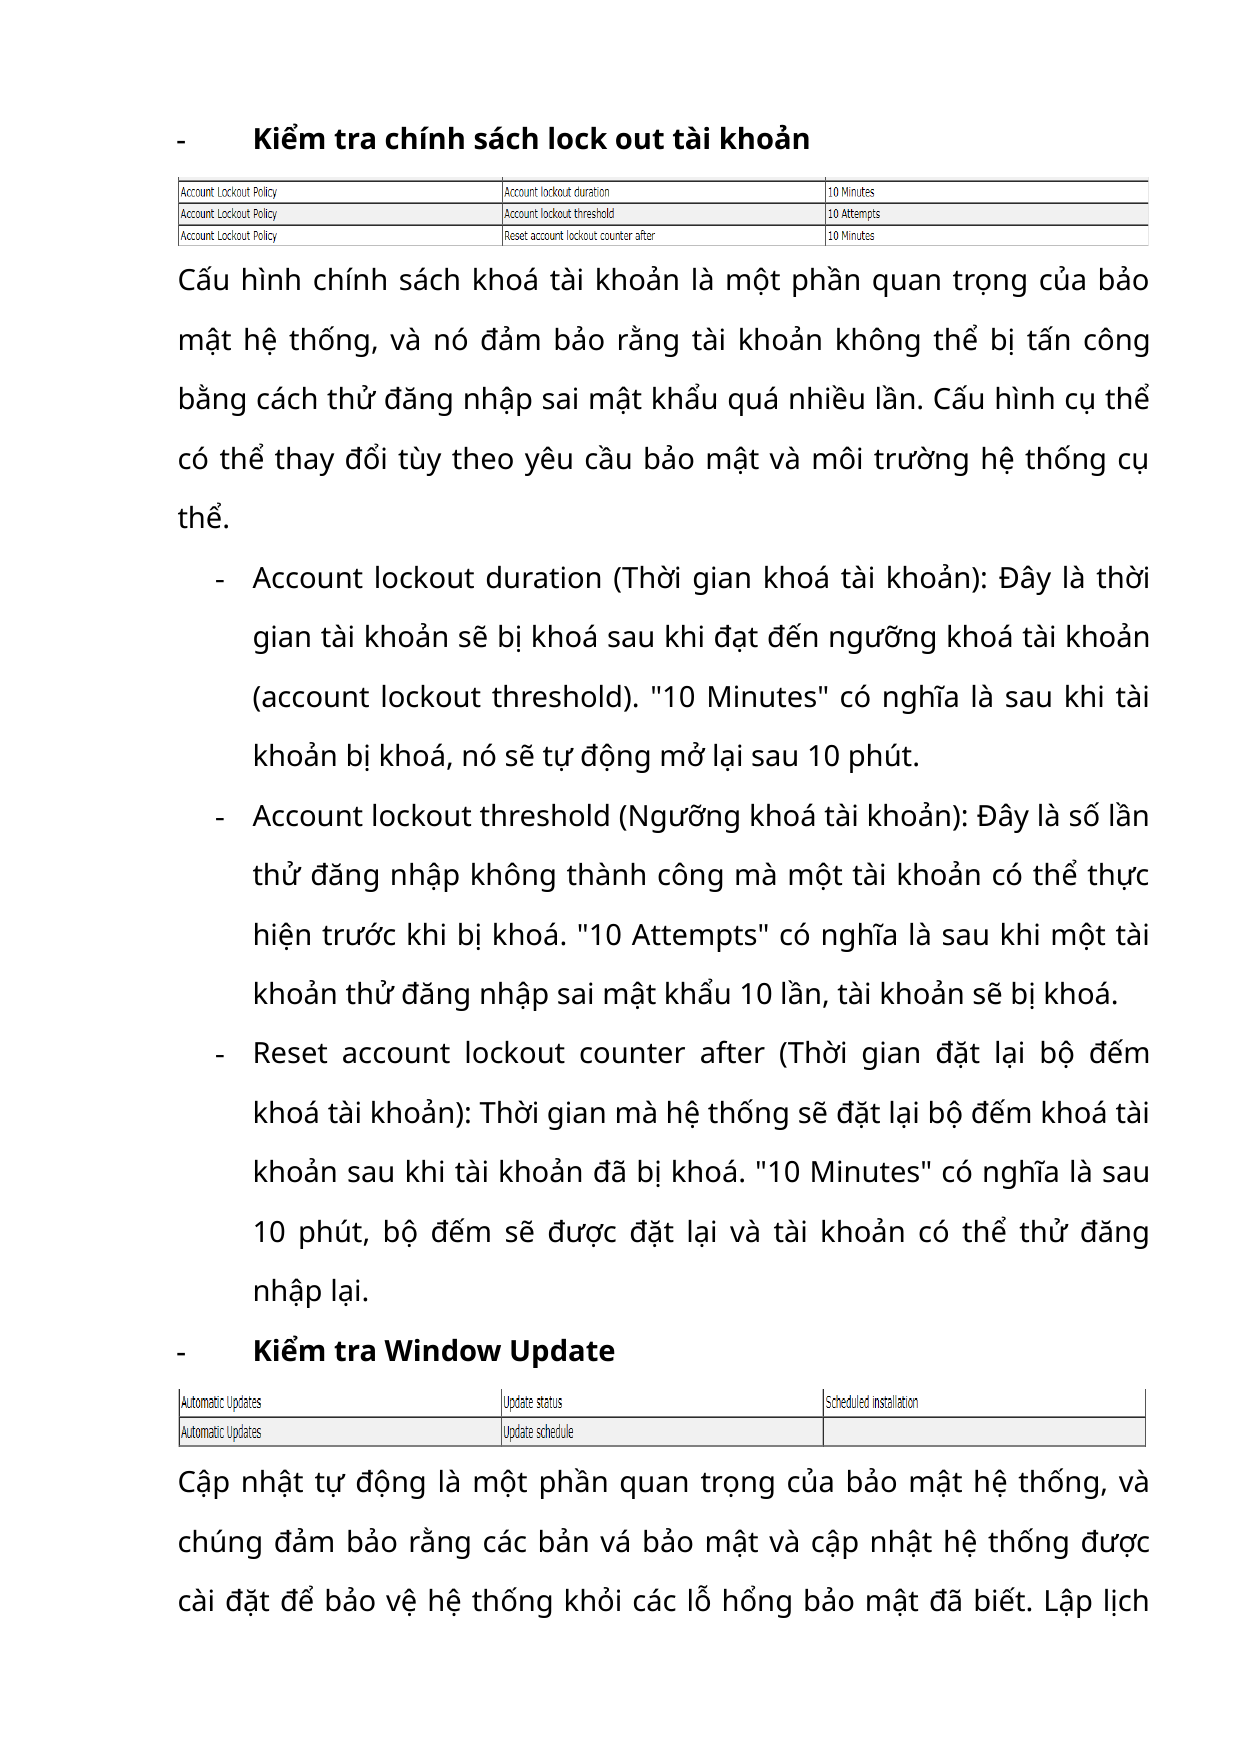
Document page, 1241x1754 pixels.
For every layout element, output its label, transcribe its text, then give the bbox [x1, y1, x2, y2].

picture [177, 1389, 1146, 1447]
list Account lockout threshold (Ngưỡng khoá tài khoản): Đây là số lần thử đăng nhập không thành công mà một tài khoản có thể thực hiện trước khi bị khoá. "10 Attempts" có nghĩa là sau khi một tài khoản thử đăng nhập sai mật khẩu 10 lần, tài khoản sẽ bị khoá. [215, 795, 1152, 1013]
list Reset account lockout counter after (Thời gian đặt lại bộ đếm khoá tài khoản): Thời gian mà hệ thống sẽ đặt lại bộ đếm khoá tài khoản sau khi tài khoản đã bị khoá. "10 Minutes" có nghĩa là sau 10 phút, bộ đếm sẽ được đặt lại và tài khoản có thể thử đăng nhập lại. [215, 1033, 1152, 1310]
list Kiểm tra Window Update [176, 1330, 1152, 1370]
picture [177, 177, 1149, 246]
list Kiểm tra chính sách lock out tài khoản [176, 118, 1152, 158]
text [177, 1461, 1152, 1620]
list Account lockout duration (Thời gian khoá tài khoản): Đây là thời gian tài khoản sẽ bị khoá sau khi đạt đến ngưỡng khoá tài khoản (account lockout threshold). "10 Minutes" có nghĩa là sau khi tài khoản bị khoá, nó sẽ tự động mở lại sau 10 phút. [215, 557, 1152, 775]
text Cấu hình chính sách khoá tài khoản là một phần quan trọng của bảo mật hệ thống, và nó đảm bảo rằng tài khoản không thể bị tấn công bằng cách thử đăng nhập sai mật khẩu quá nhiều lần. Cấu hình cụ thể có thể thay đổi tùy theo yêu cầu bảo mật và môi trường hệ thống cụ thể. [177, 259, 1152, 537]
